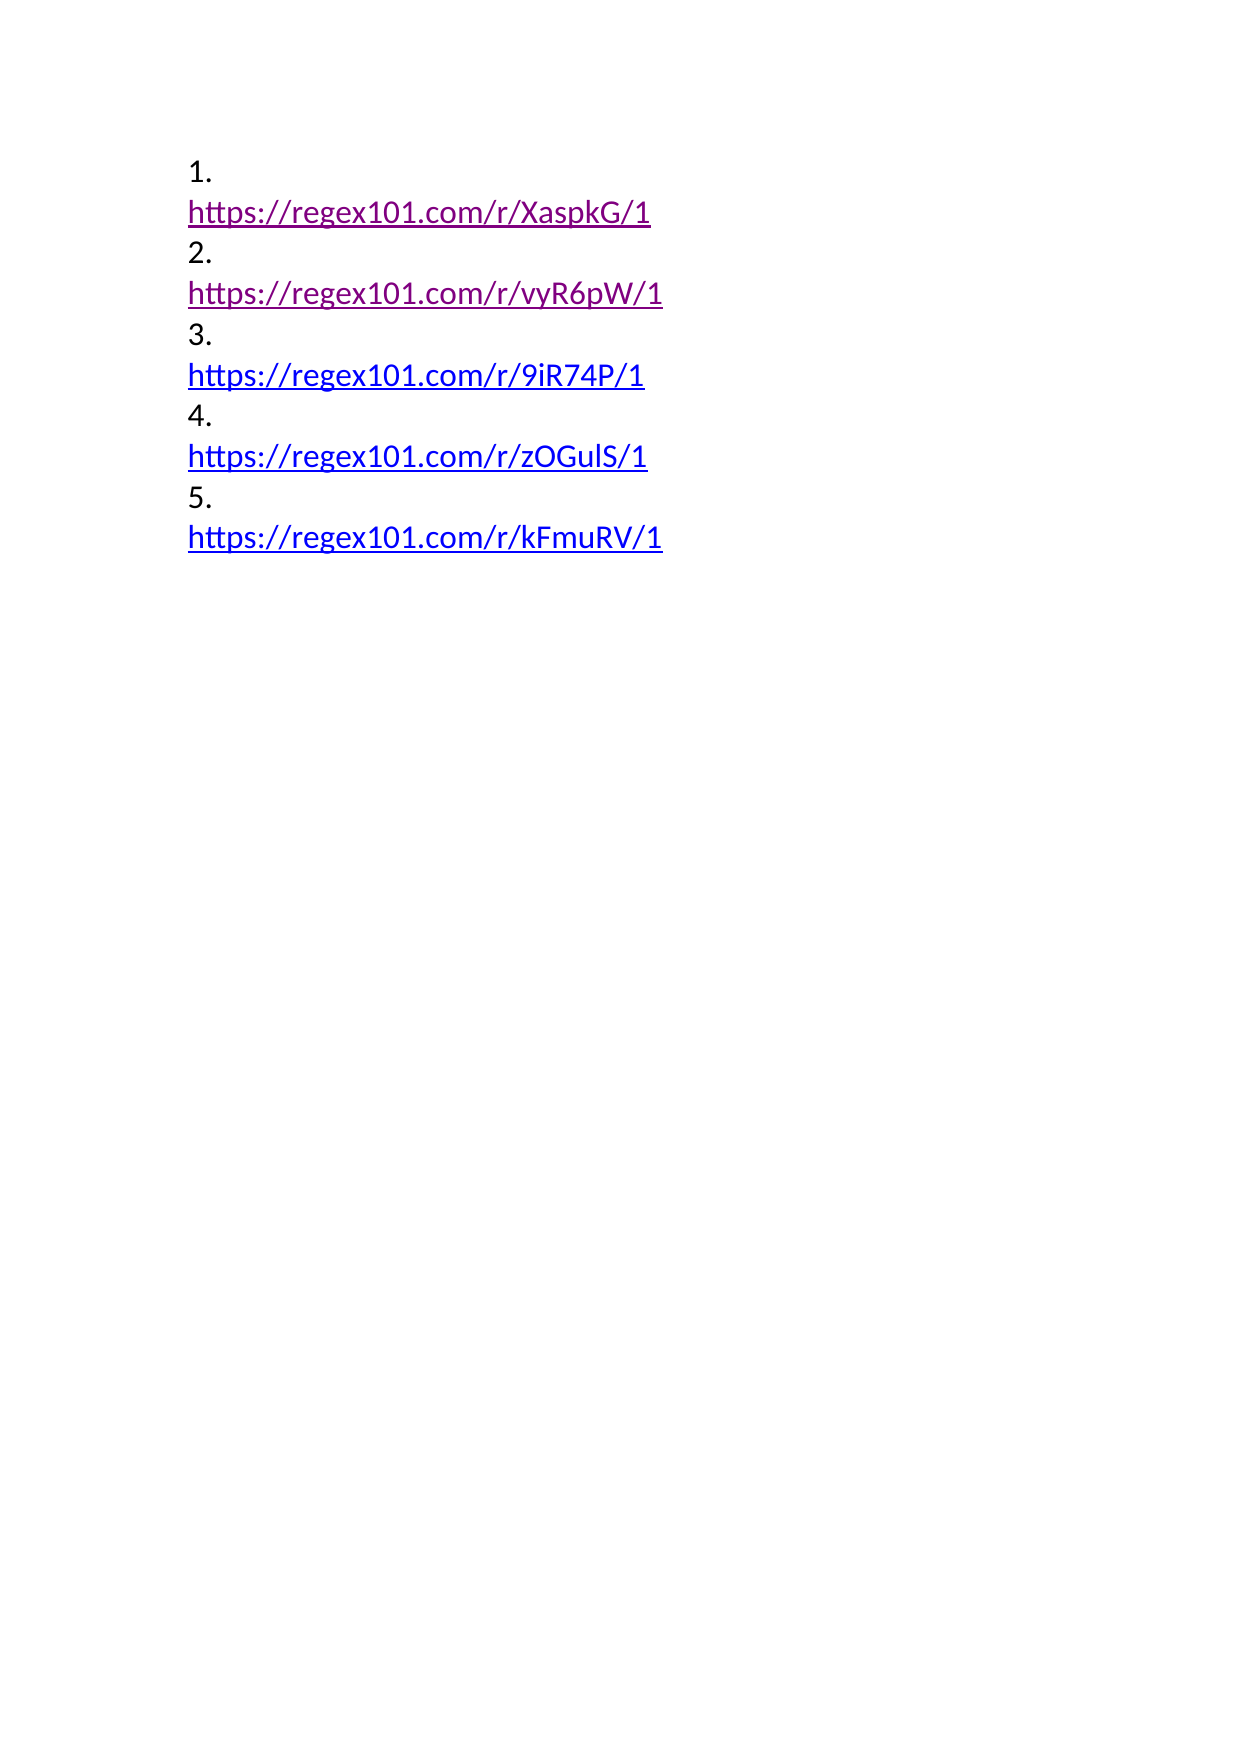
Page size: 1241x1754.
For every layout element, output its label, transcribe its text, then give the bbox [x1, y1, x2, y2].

text 4. [187, 394, 1053, 435]
text 2. [187, 231, 1053, 272]
text https://regex101.com/r/zOGulS/1 [187, 435, 1053, 476]
text https://regex101.com/r/XaspkG/1 [187, 191, 1053, 231]
text https://regex101.com/r/kFmuRV/1 [187, 517, 1053, 557]
text https://regex101.com/r/9iR74P/1 [187, 354, 1053, 394]
text 3. [187, 313, 1053, 354]
text 1. [187, 150, 1053, 191]
text https://regex101.com/r/vyR6pW/1 [187, 272, 1053, 313]
text 5. [187, 476, 1053, 517]
